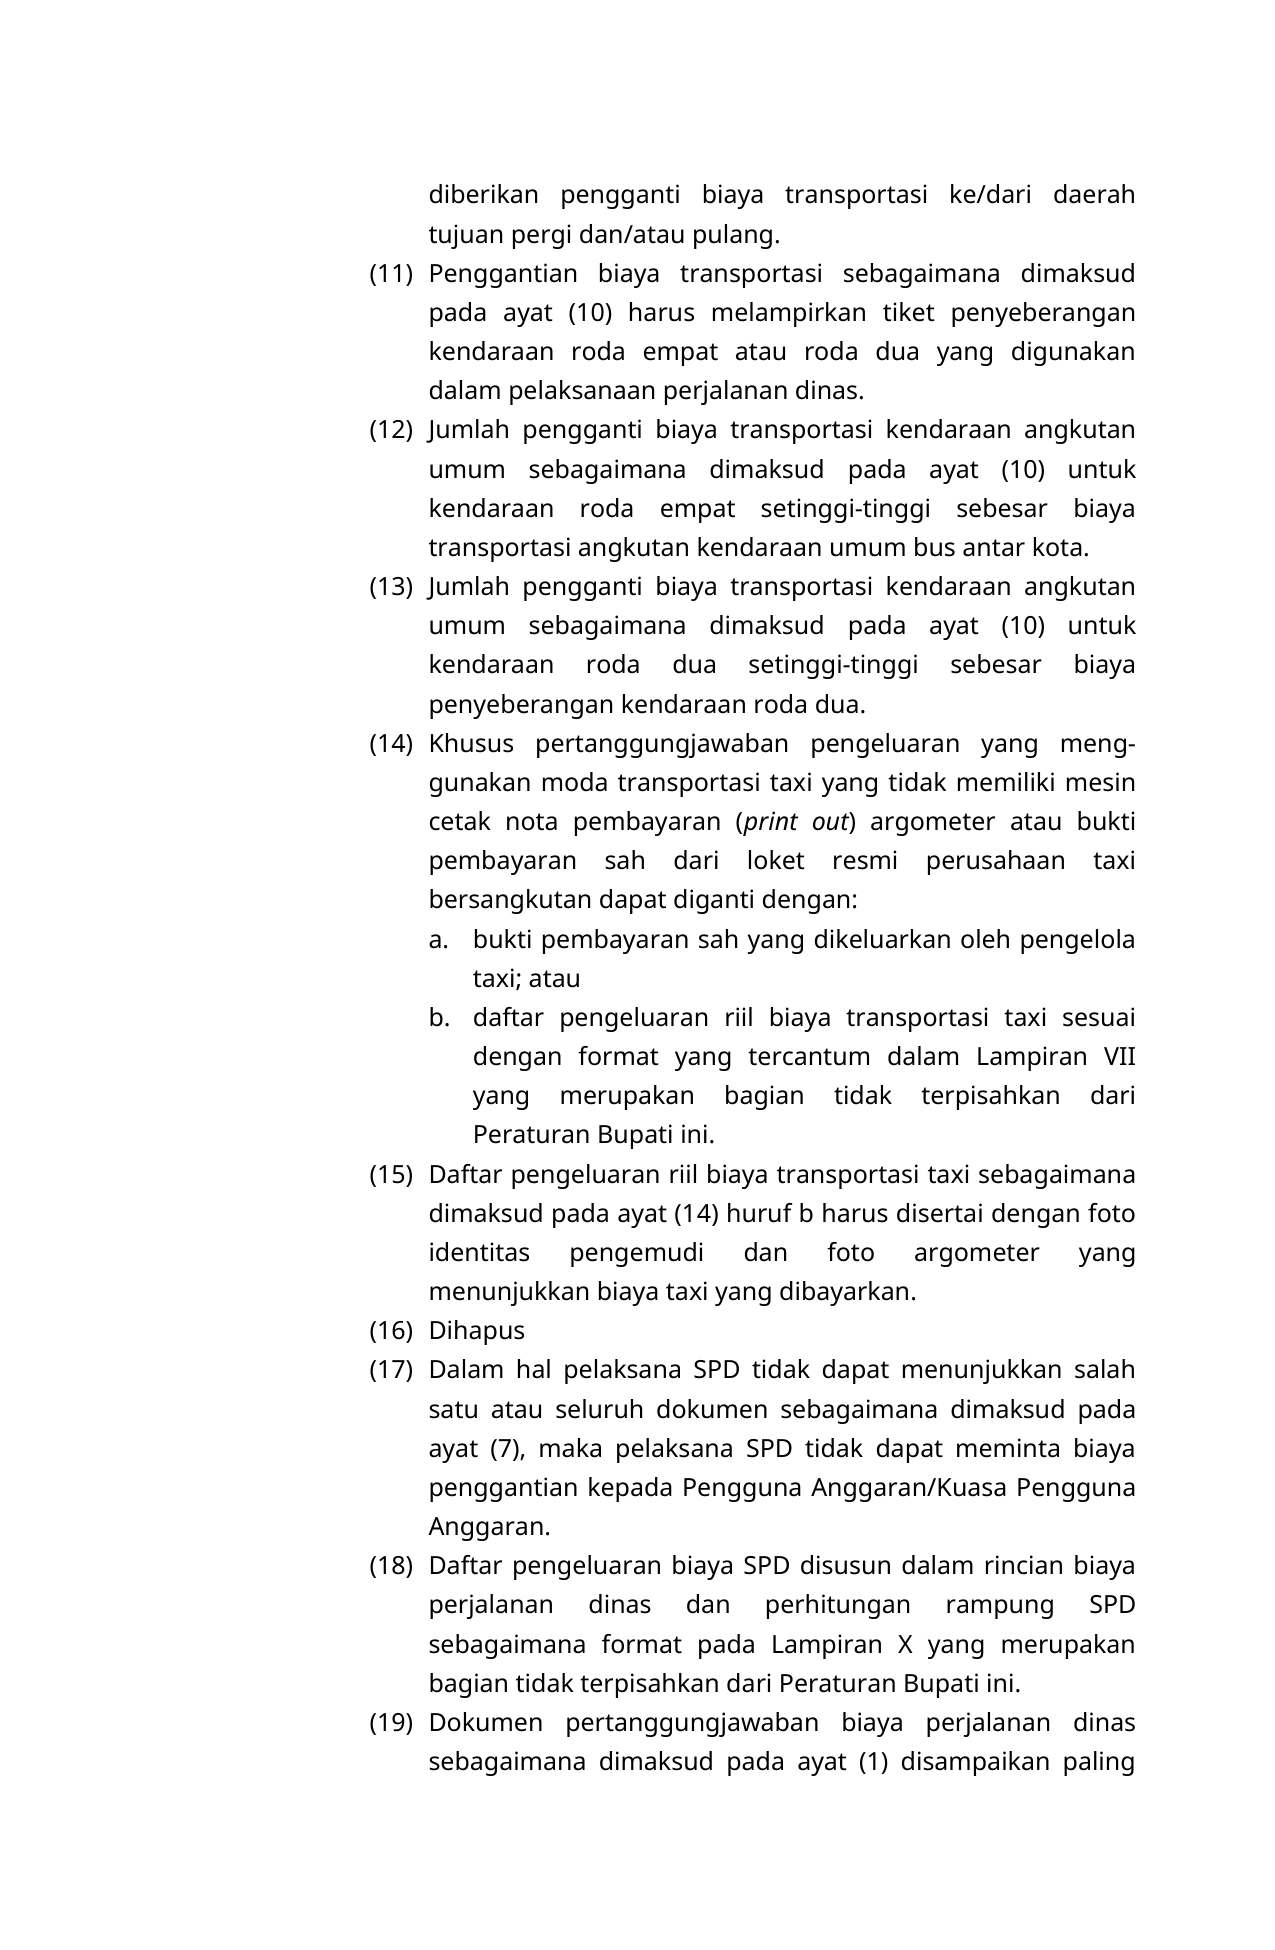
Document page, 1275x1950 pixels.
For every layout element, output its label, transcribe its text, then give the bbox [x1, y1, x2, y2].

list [369, 177, 1137, 250]
list Jumlah pengganti biaya transportasi kendaraan angkutan umum sebagaimana dimaksud pada ayat (10) untuk kendaraan roda empat setinggi-tinggi sebesar biaya transportasi angkutan kendaraan umum bus antar kota. [369, 412, 1137, 564]
list Daftar pengeluaran biaya SPD disusun dalam rincian biaya perjalanan dinas dan perhitungan rampung SPD sebagaimana format pada Lampiran X yang merupakan bagian tidak terpisahkan dari Peraturan Bupati ini. [369, 1548, 1137, 1699]
list daftar pengeluaran riil biaya transportasi taxi sesuai dengan format yang tercantum dalam Lampiran VII yang merupakan bagian tidak terpisahkan dari Peraturan Bupati ini. [428, 1000, 1137, 1151]
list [369, 1705, 1137, 1778]
list Daftar pengeluaran riil biaya transportasi taxi sebagaimana dimaksud pada ayat (14) huruf b harus disertai dengan foto identitas pengemudi dan foto argometer yang menunjukkan biaya taxi yang dibayarkan. [369, 1156, 1137, 1308]
list Dihapus [369, 1313, 1137, 1347]
list Dalam hal pelaksana SPD tidak dapat menunjukkan salah satu atau seluruh dokumen sebagaimana dimaksud pada ayat (7), maka pelaksana SPD tidak dapat meminta biaya penggantian kepada Pengguna Anggaran/Kuasa Pengguna Anggaran. [369, 1352, 1137, 1543]
list Khusus pertanggungjawaban pengeluaran yang meng-gunakan moda transportasi taxi yang tidak memiliki mesin cetak nota pembayaran (print out) argometer atau bukti pembayaran sah dari loket resmi perusahaan taxi bersangkutan dapat diganti dengan: [369, 726, 1137, 916]
list Penggantian biaya transportasi sebagaimana dimaksud pada ayat (10) harus melampirkan tiket penyeberangan kendaraan roda empat atau roda dua yang digunakan dalam pelaksanaan perjalanan dinas. [369, 256, 1137, 407]
list Jumlah pengganti biaya transportasi kendaraan angkutan umum sebagaimana dimaksud pada ayat (10) untuk kendaraan roda dua setinggi-tinggi sebesar biaya penyeberangan kendaraan roda dua. [369, 569, 1137, 720]
list bukti pembayaran sah yang dikeluarkan oleh pengelola taxi; atau [428, 921, 1137, 994]
